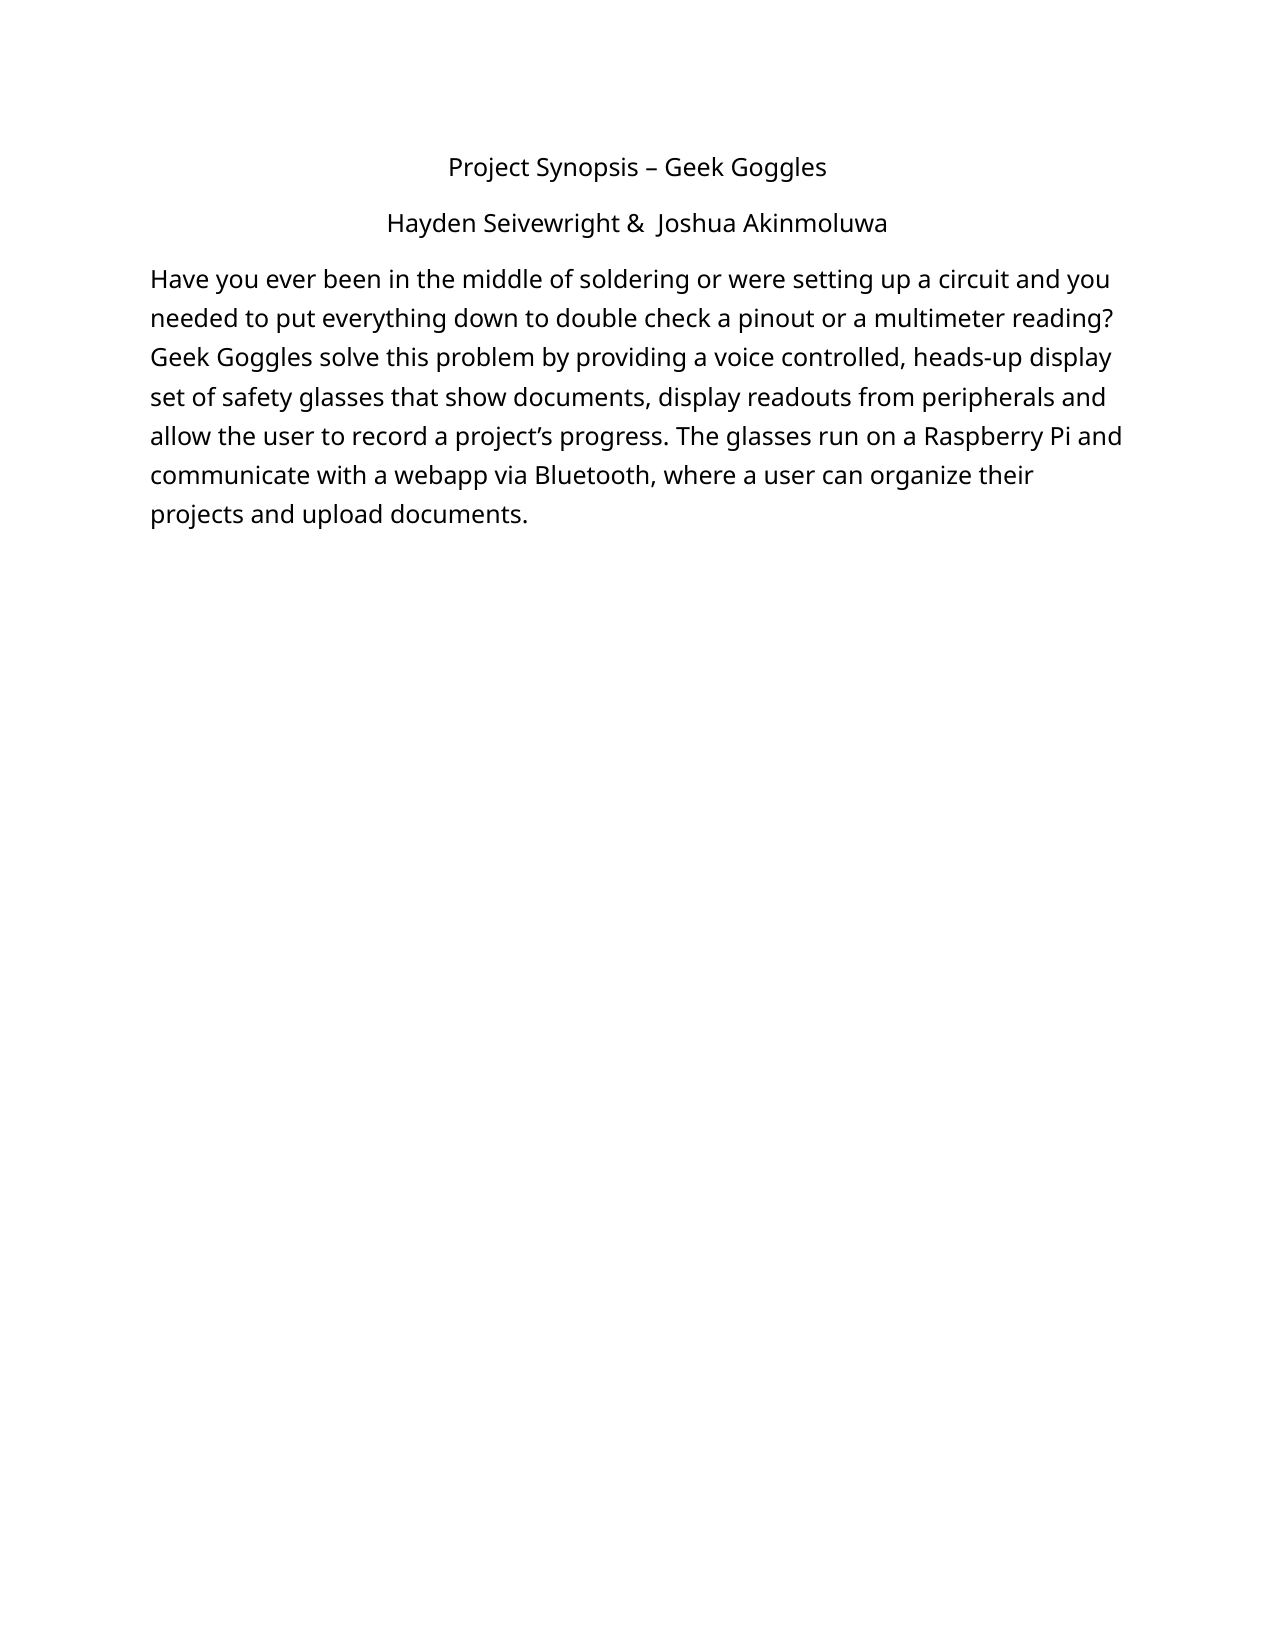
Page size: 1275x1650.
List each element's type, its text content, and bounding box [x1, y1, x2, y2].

text Hayden Seivewright & Joshua Akinmoluwa [150, 206, 1125, 240]
text Project Synopsis – Geek Goggles [150, 150, 1125, 184]
text Have you ever been in the middle of soldering or were setting up a circuit and you needed to put everything down to double check a pinout or a multimeter reading? Geek Goggles solve this problem by providing a voice controlled, heads-up display set of safety glasses that show documents, display readouts from peripherals and allow the user to record a project’s progress. The glasses run on a Raspberry Pi and communicate with a webapp via Bluetooth, where a user can organize their projects and upload documents. [150, 262, 1125, 531]
